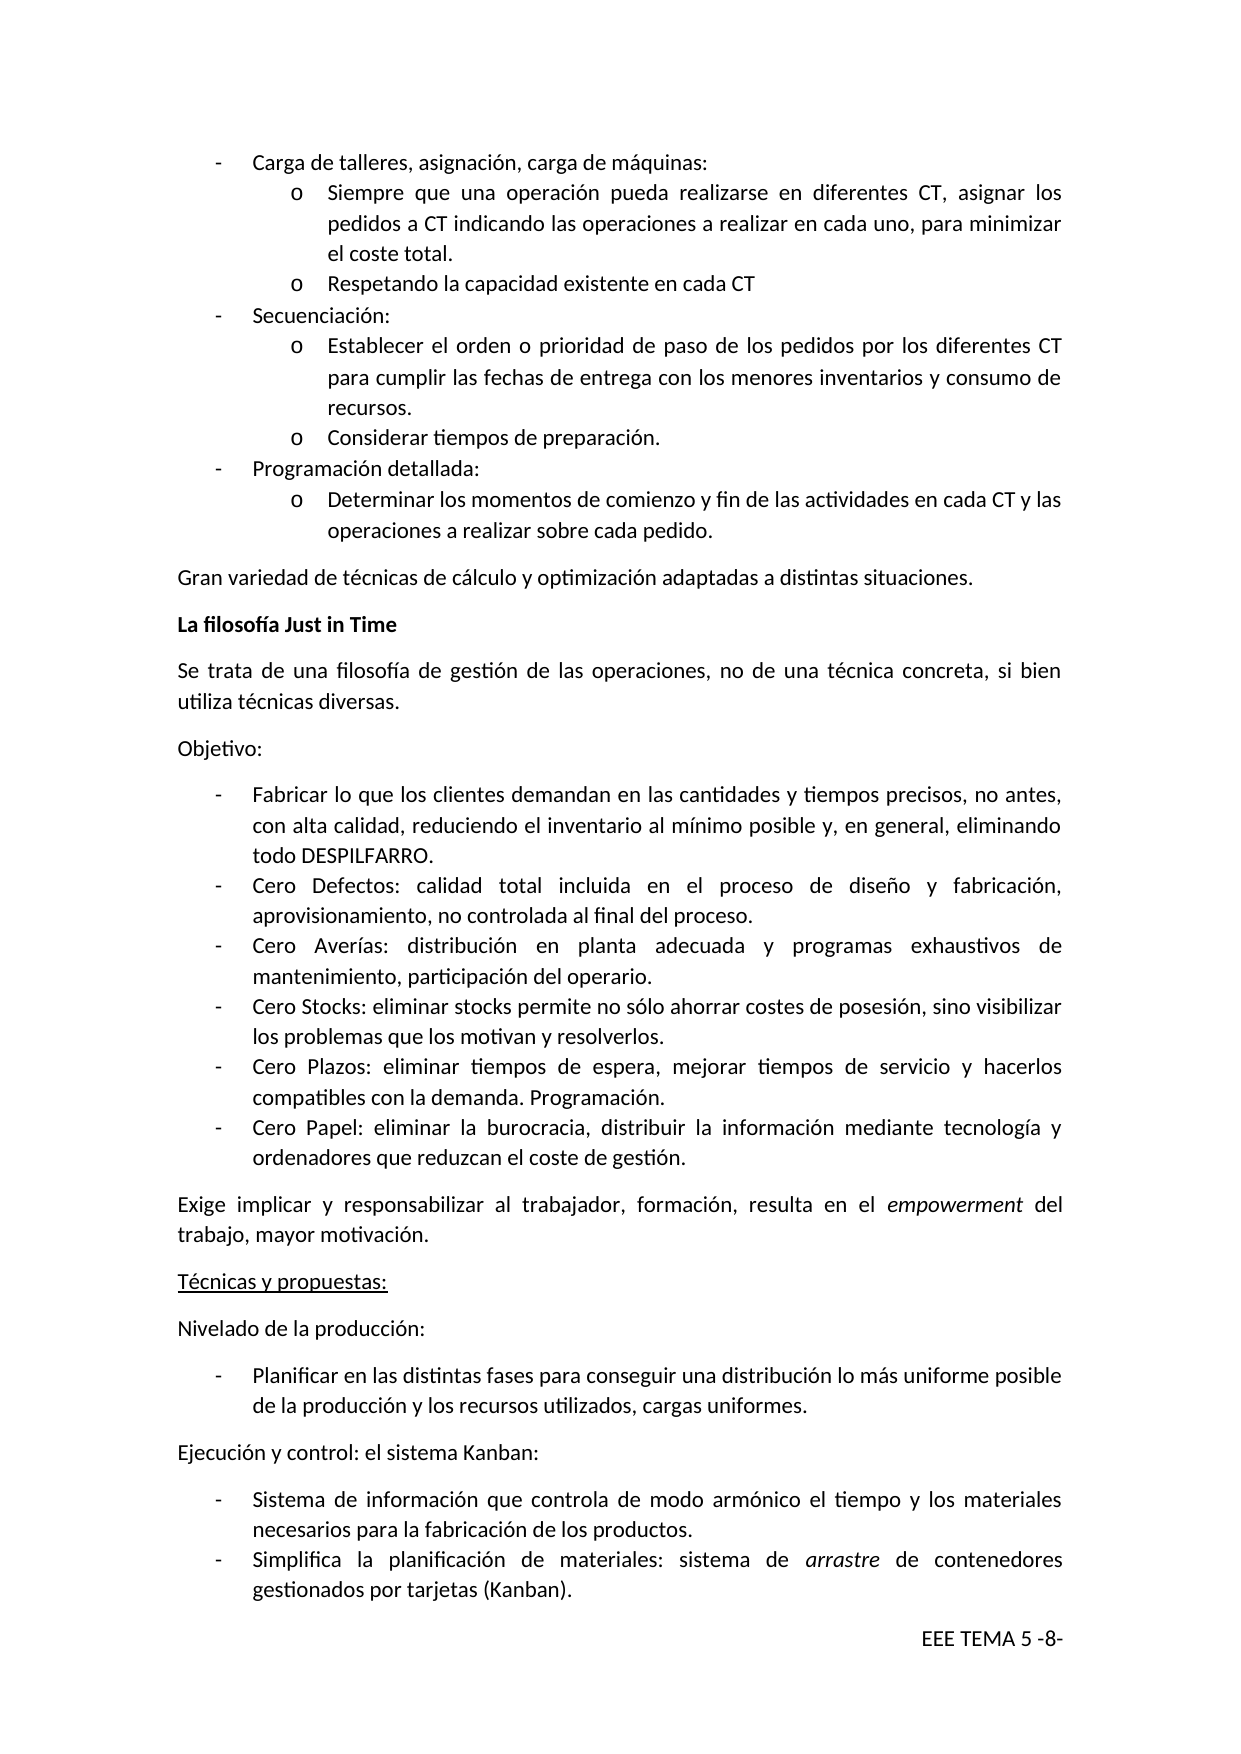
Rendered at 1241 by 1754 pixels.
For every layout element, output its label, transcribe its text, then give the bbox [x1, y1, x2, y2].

list Cero Defectos: calidad total incluida en el proceso de diseño y fabricación, aprovisionamiento, no controlada al final del proceso. [215, 871, 1063, 929]
list Cero Papel: eliminar la burocracia, distribuir la información mediante tecnología y ordenadores que reduzcan el coste de gestión. [215, 1113, 1063, 1171]
list Simplifica la planificación de materiales: sistema de arrastre de contenedores gestionados por tarjetas (Kanban). [215, 1545, 1063, 1603]
list Considerar tiempos de preparación. [290, 423, 1063, 452]
text Gran variedad de técnicas de cálculo y optimización adaptadas a distintas situaciones. [177, 563, 1063, 591]
text Técnicas y propuestas: [177, 1267, 1063, 1295]
list Cero Plazos: eliminar tiempos de espera, mejorar tiempos de servicio y hacerlos compatibles con la demanda. Programación. [215, 1052, 1063, 1111]
list Respetando la capacidad existente en cada CT [290, 269, 1063, 299]
text Ejecución y control: el sistema Kanban: [177, 1438, 1063, 1466]
text Nivelado de la producción: [177, 1314, 1063, 1342]
list Planificar en las distintas fases para conseguir una distribución lo más uniforme posible de la producción y los recursos utilizados, cargas uniformes. [215, 1361, 1063, 1419]
list Cero Stocks: eliminar stocks permite no sólo ahorrar costes de posesión, sino visibilizar los problemas que los motivan y resolverlos. [215, 992, 1063, 1050]
list Cero Averías: distribución en planta adecuada y programas exhaustivos de mantenimiento, participación del operario. [215, 932, 1063, 990]
text Objetivo: [177, 734, 1063, 762]
list Secuenciación: [215, 301, 1063, 329]
text La filosofía Just in Time [177, 610, 1063, 638]
text Exige implicar y responsabilizar al trabajador, formación, resulta en el empowerment del trabajo, mayor motivación. [177, 1190, 1063, 1248]
list Establecer el orden o prioridad de paso de los pedidos por los diferentes CT para cumplir las fechas de entrega con los menores inventarios y consumo de recursos. [290, 331, 1063, 421]
list Siempre que una operación pueda realizarse en diferentes CT, asignar los pedidos a CT indicando las operaciones a realizar en cada uno, para minimizar el coste total. [290, 178, 1063, 267]
text Se trata de una filosofía de gestión de las operaciones, no de una técnica concreta, si bien utiliza técnicas diversas. [177, 657, 1063, 715]
list Determinar los momentos de comienzo y fin de las actividades en cada CT y las operaciones a realizar sobre cada pedido. [290, 485, 1063, 544]
list Fabricar lo que los clientes demandan en las cantidades y tiempos precisos, no antes, con alta calidad, reduciendo el inventario al mínimo posible y, en general, eliminando todo DESPILFARRO. [215, 781, 1063, 869]
list Sistema de información que controla de modo armónico el tiempo y los materiales necesarios para la fabricación de los productos. [215, 1485, 1063, 1543]
list Carga de talleres, asignación, carga de máquinas: [215, 148, 1063, 176]
list Programación detallada: [215, 454, 1063, 482]
